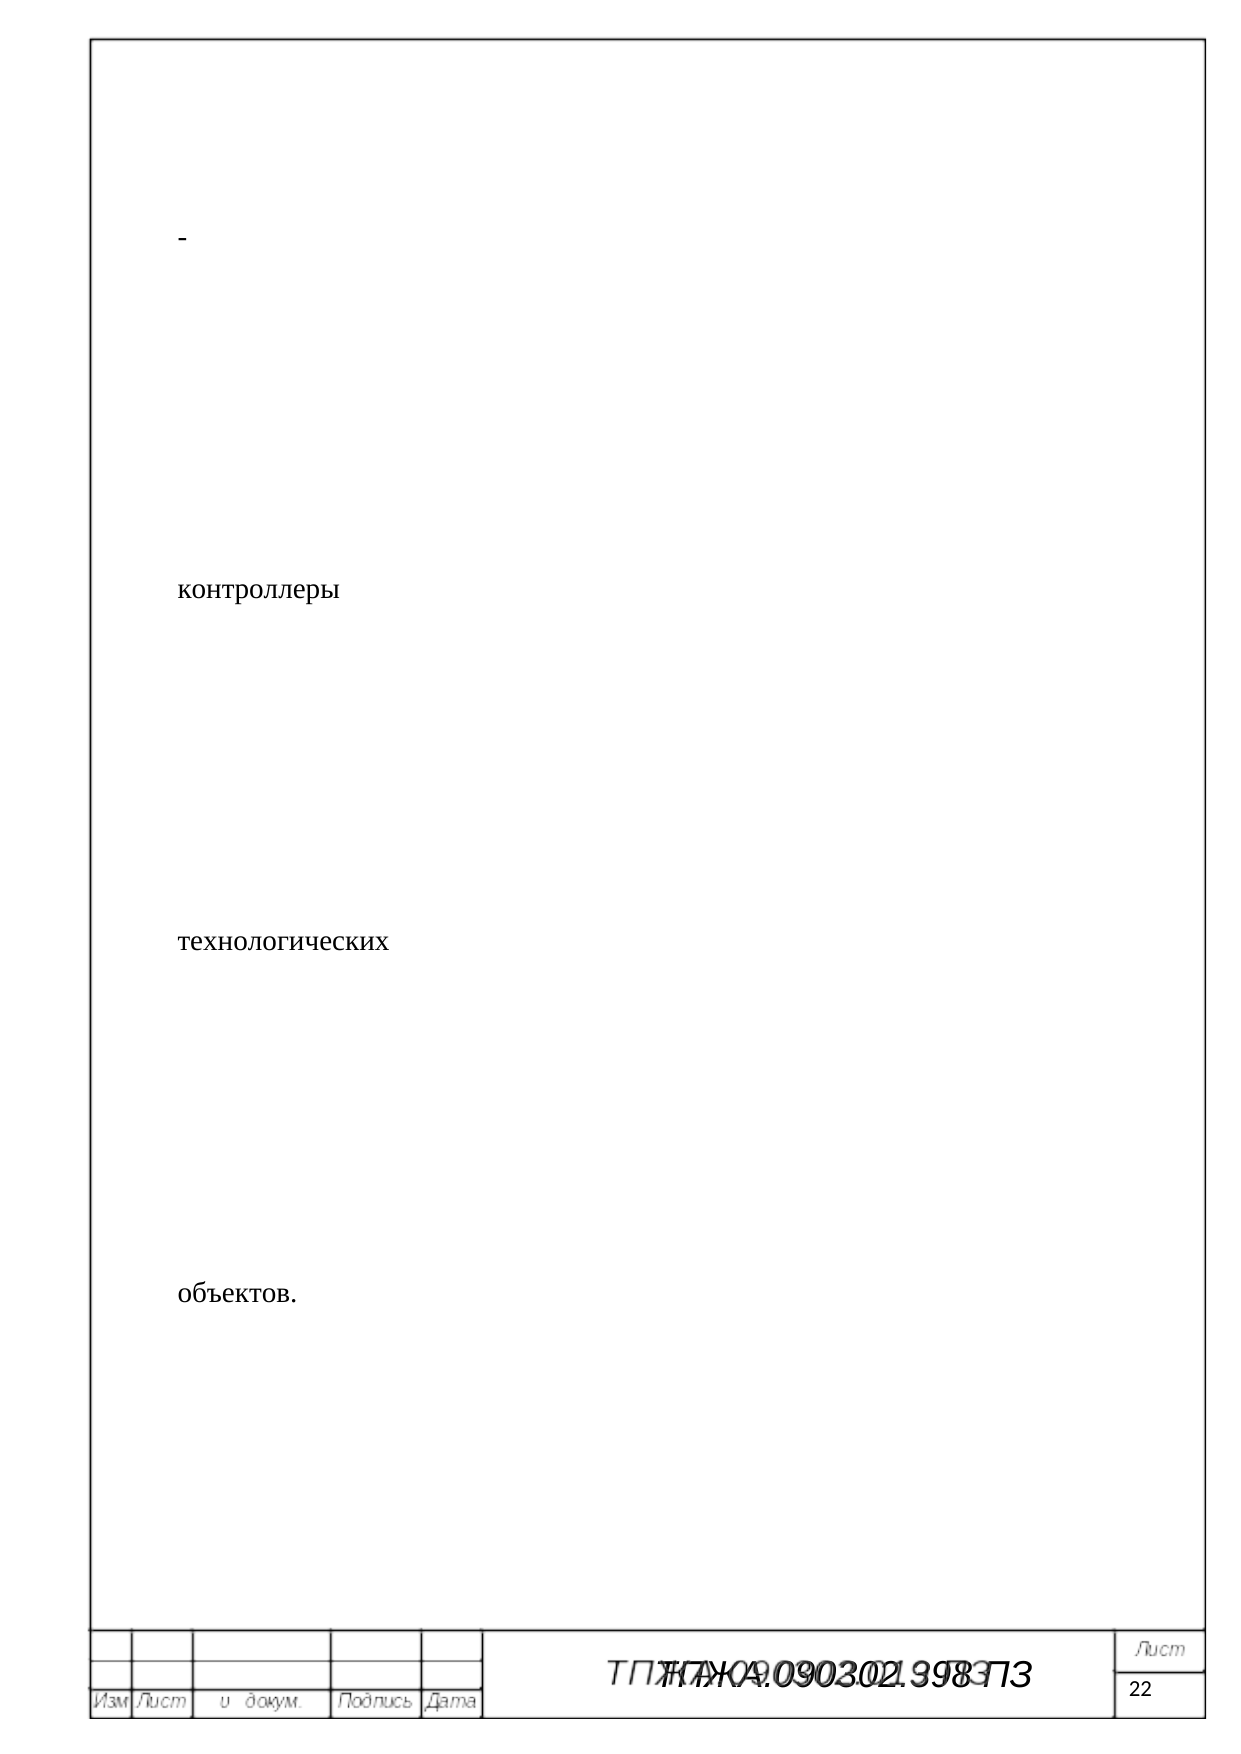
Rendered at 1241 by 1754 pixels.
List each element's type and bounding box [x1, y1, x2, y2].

text [177, 118, 1152, 1611]
